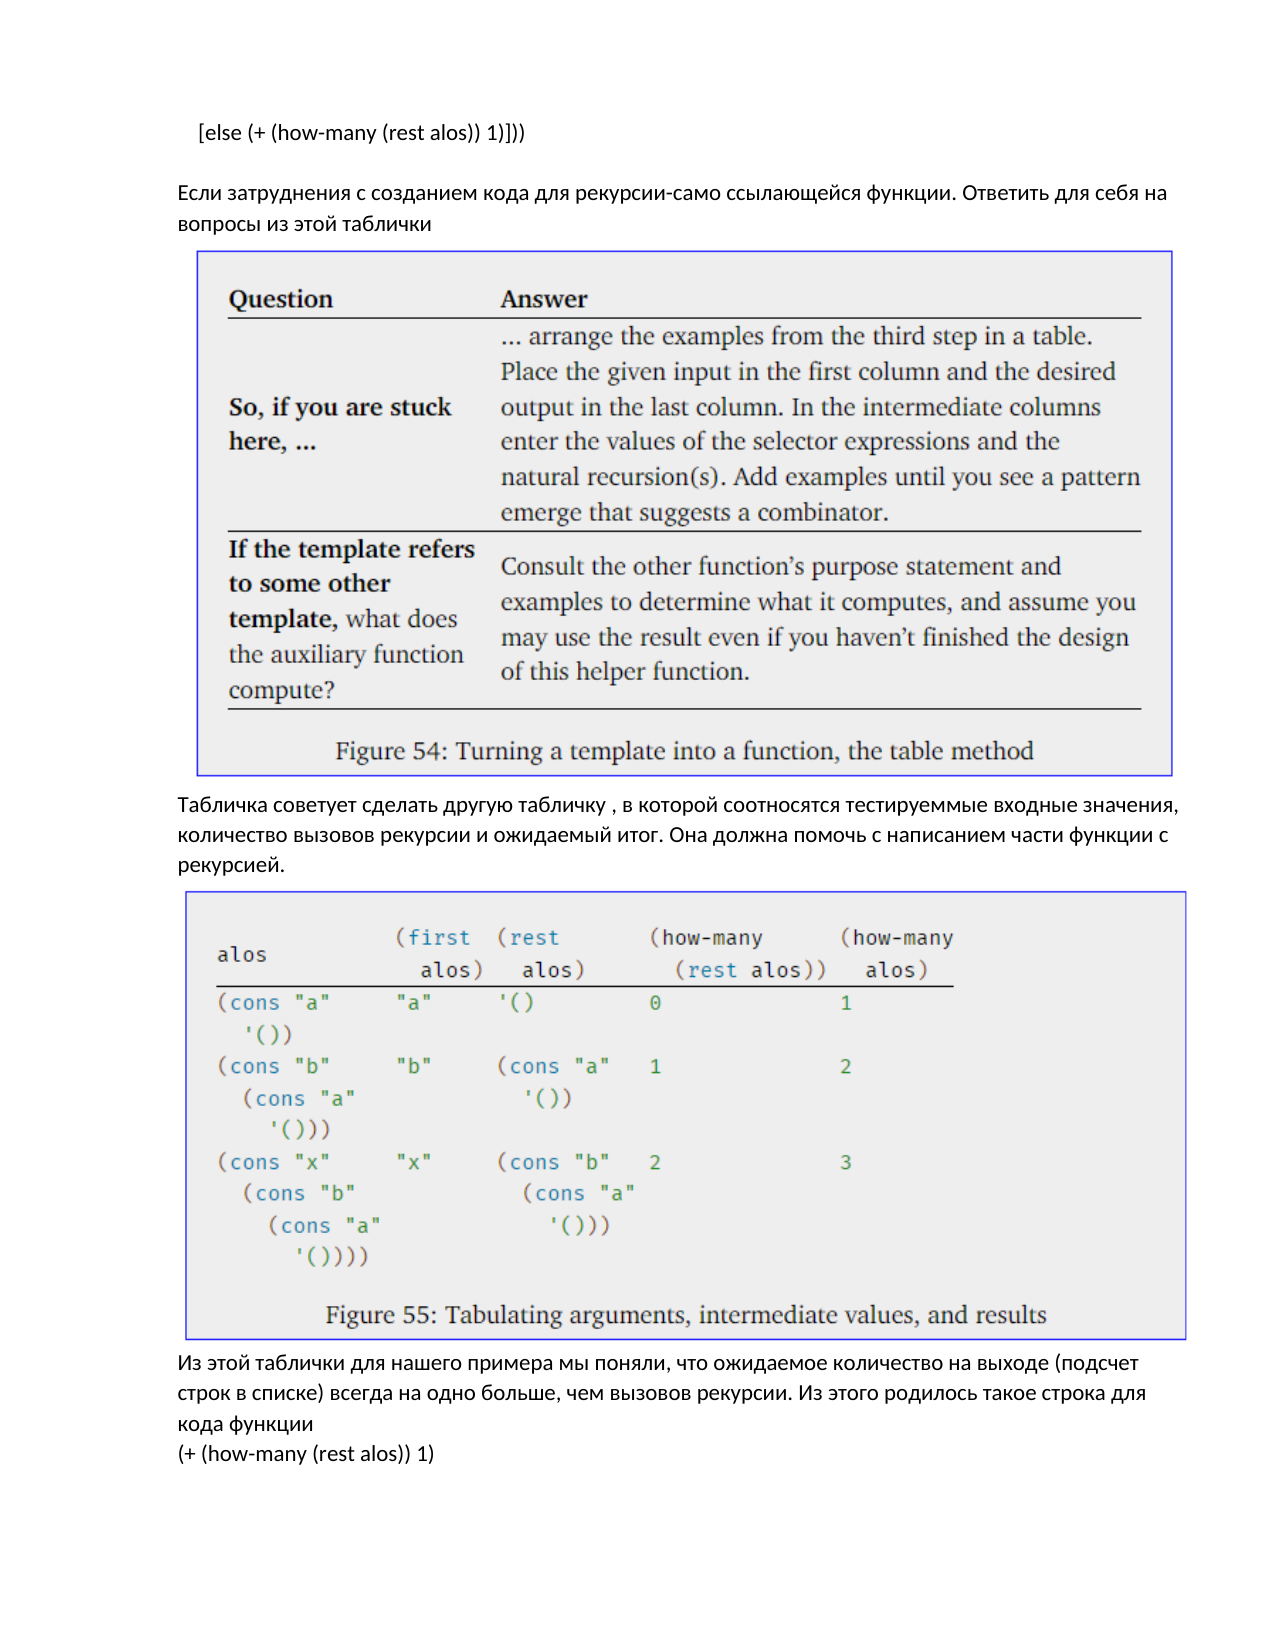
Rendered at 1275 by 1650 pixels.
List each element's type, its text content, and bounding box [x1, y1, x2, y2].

picture [177, 238, 1187, 788]
text Табличка советует сделать другую табличку , в которой соотносятся тестируеммые входные значения, количество вызовов рекурсии и ожидаемый итог. Она должна помочь с написанием части функции с рекурсией. [177, 790, 1186, 878]
text [else (+ (how-many (rest alos)) 1)])) [177, 118, 1186, 146]
text (+ (how-many (rest alos)) 1) [177, 1439, 1186, 1467]
picture [177, 880, 1187, 1346]
text Если затруднения с созданием кода для рекурсии-само ссылающейся функции. Ответить для себя на вопросы из этой таблички [177, 178, 1186, 237]
text Из этой таблички для нашего примера мы поняли, что ожидаемое количество на выходе (подсчет строк в списке) всегда на одно больше, чем вызовов рекурсии. Из этого родилось такое строка для кода функции [177, 1348, 1186, 1437]
